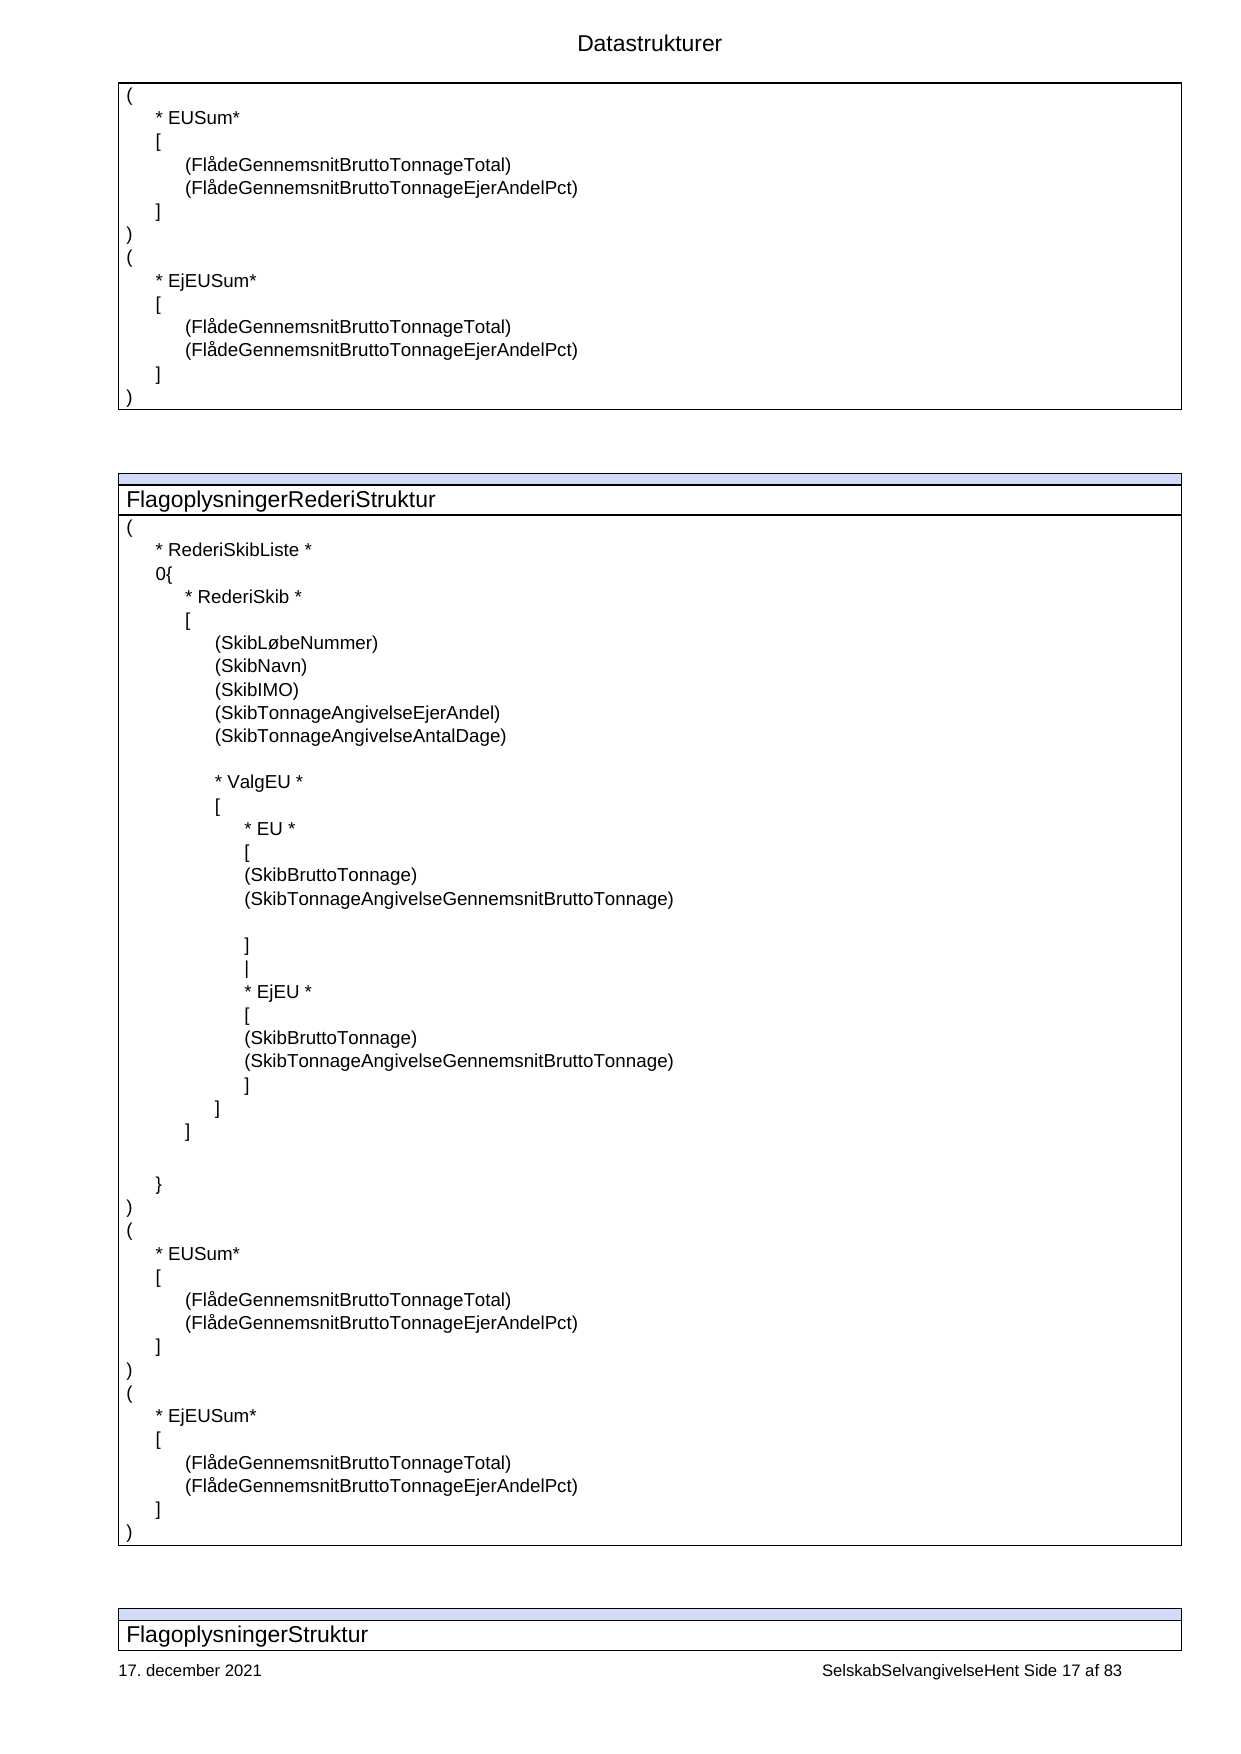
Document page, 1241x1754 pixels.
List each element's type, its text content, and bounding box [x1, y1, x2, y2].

table_cell FlagoplysningerRederiStruktur [119, 486, 1181, 514]
table_header [119, 1609, 1181, 1620]
table_cell FlagoplysningerStruktur [119, 1621, 1181, 1650]
table_cell ( * RederiSkibListe * 0{ * RederiSkib * [ (SkibLøbeNummer) (SkibNavn) (SkibIMO) (SkibTonnageAngivelseEjerAndel) (SkibTonnageAngivelseAntalDage) * ValgEU * [ * EU * [ (SkibBruttoTonnage) (SkibTonnageAngivelseGennemsnitBruttoTonnage) ] | * EjEU * [ (SkibBruttoTonnage) (SkibTonnageAngivelseGennemsnitBruttoTonnage) ] ] ] } ) ( * EUSum* [ (FlådeGennemsnitBruttoTonnageTotal) (FlådeGennemsnitBruttoTonnageEjerAndelPct) ] ) ( * EjEUSum* [ (FlådeGennemsnitBruttoTonnageTotal) (FlådeGennemsnitBruttoTonnageEjerAndelPct) ] ) [119, 516, 1181, 1545]
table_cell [119, 84, 1181, 409]
table_header [119, 474, 1181, 484]
